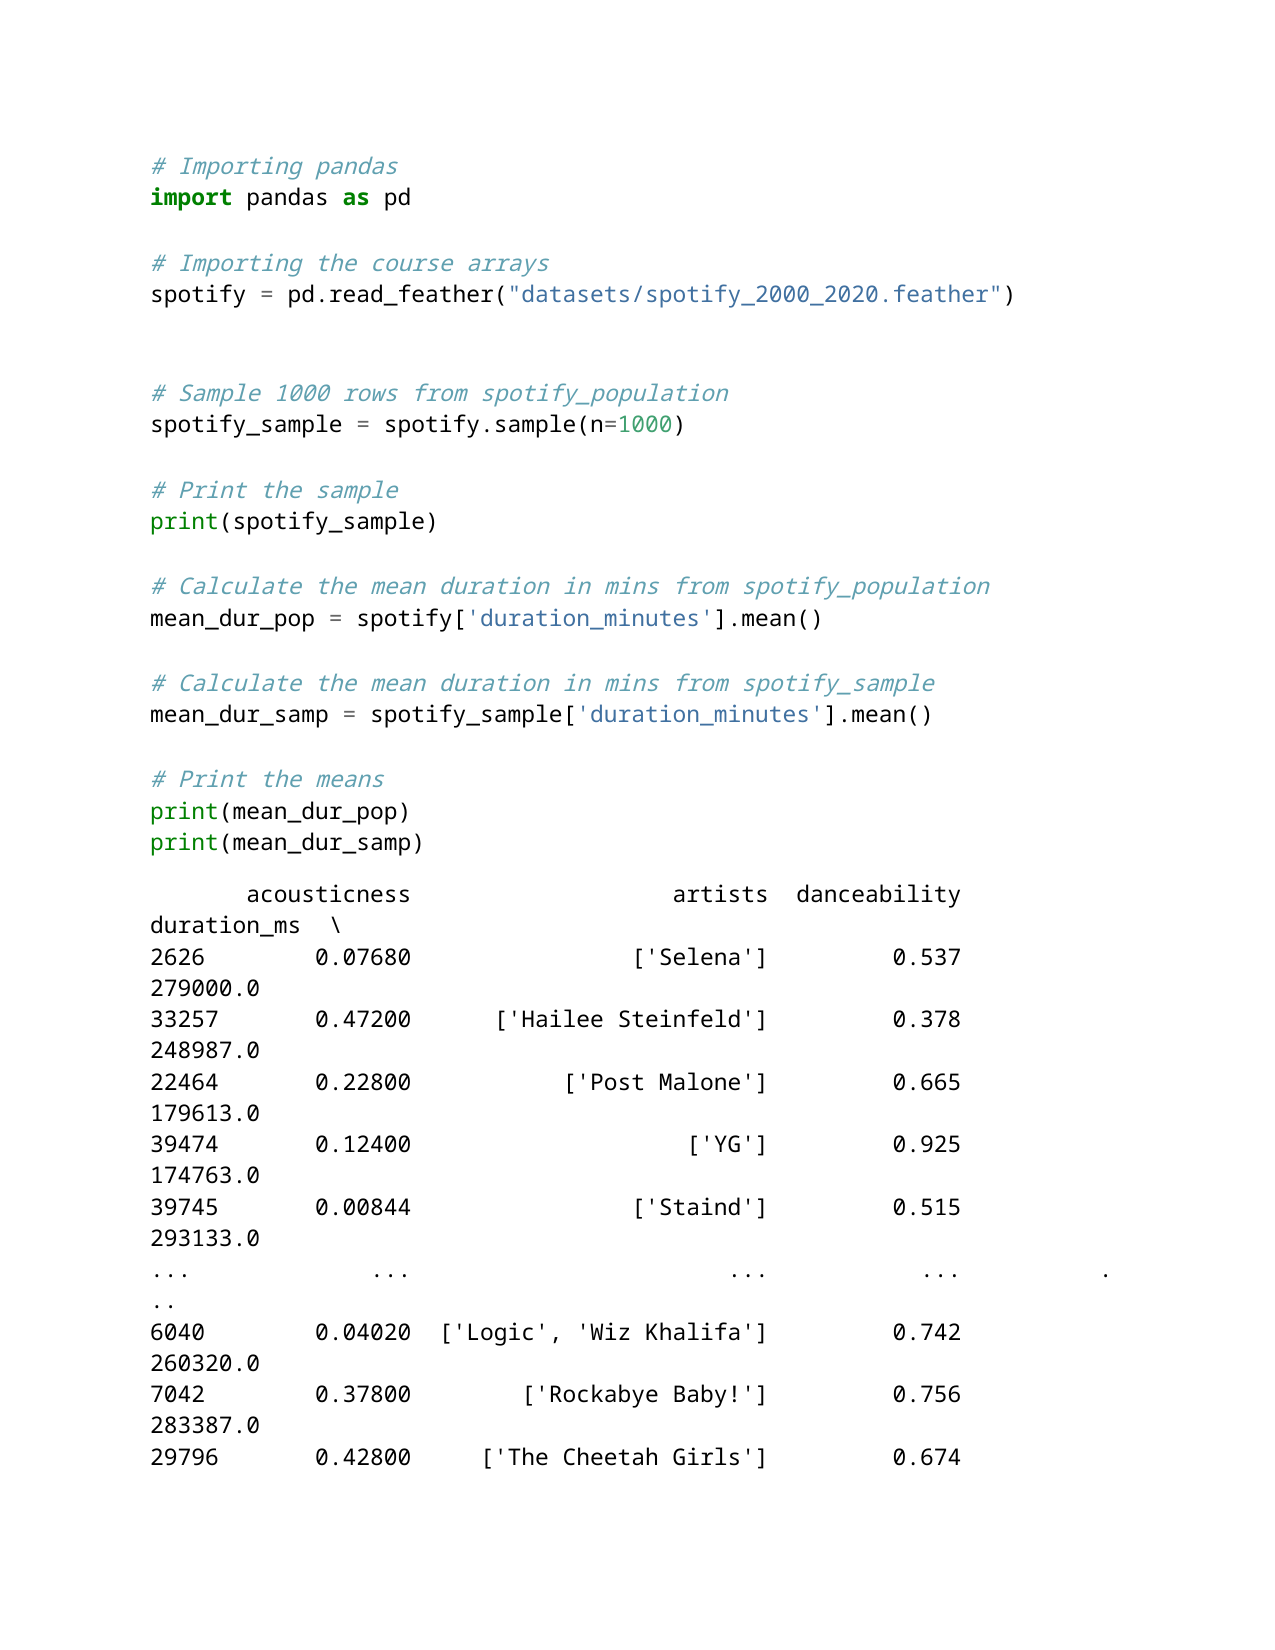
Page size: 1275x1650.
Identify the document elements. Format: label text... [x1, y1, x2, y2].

text # Importing pandas import pandas as pd # Importing the course arrays spotify = pd.read_feather("datasets/spotify_2000_2020.feather") # Sample 1000 rows from spotify_population spotify_sample = spotify.sample(n=1000) # Print the sample print(spotify_sample) # Calculate the mean duration in mins from spotify_population mean_dur_pop = spotify['duration_minutes'].mean() # Calculate the mean duration in mins from spotify_sample mean_dur_samp = spotify_sample['duration_minutes'].mean() # Print the means print(mean_dur_pop) print(mean_dur_samp) [150, 150, 1125, 857]
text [150, 878, 1125, 1472]
